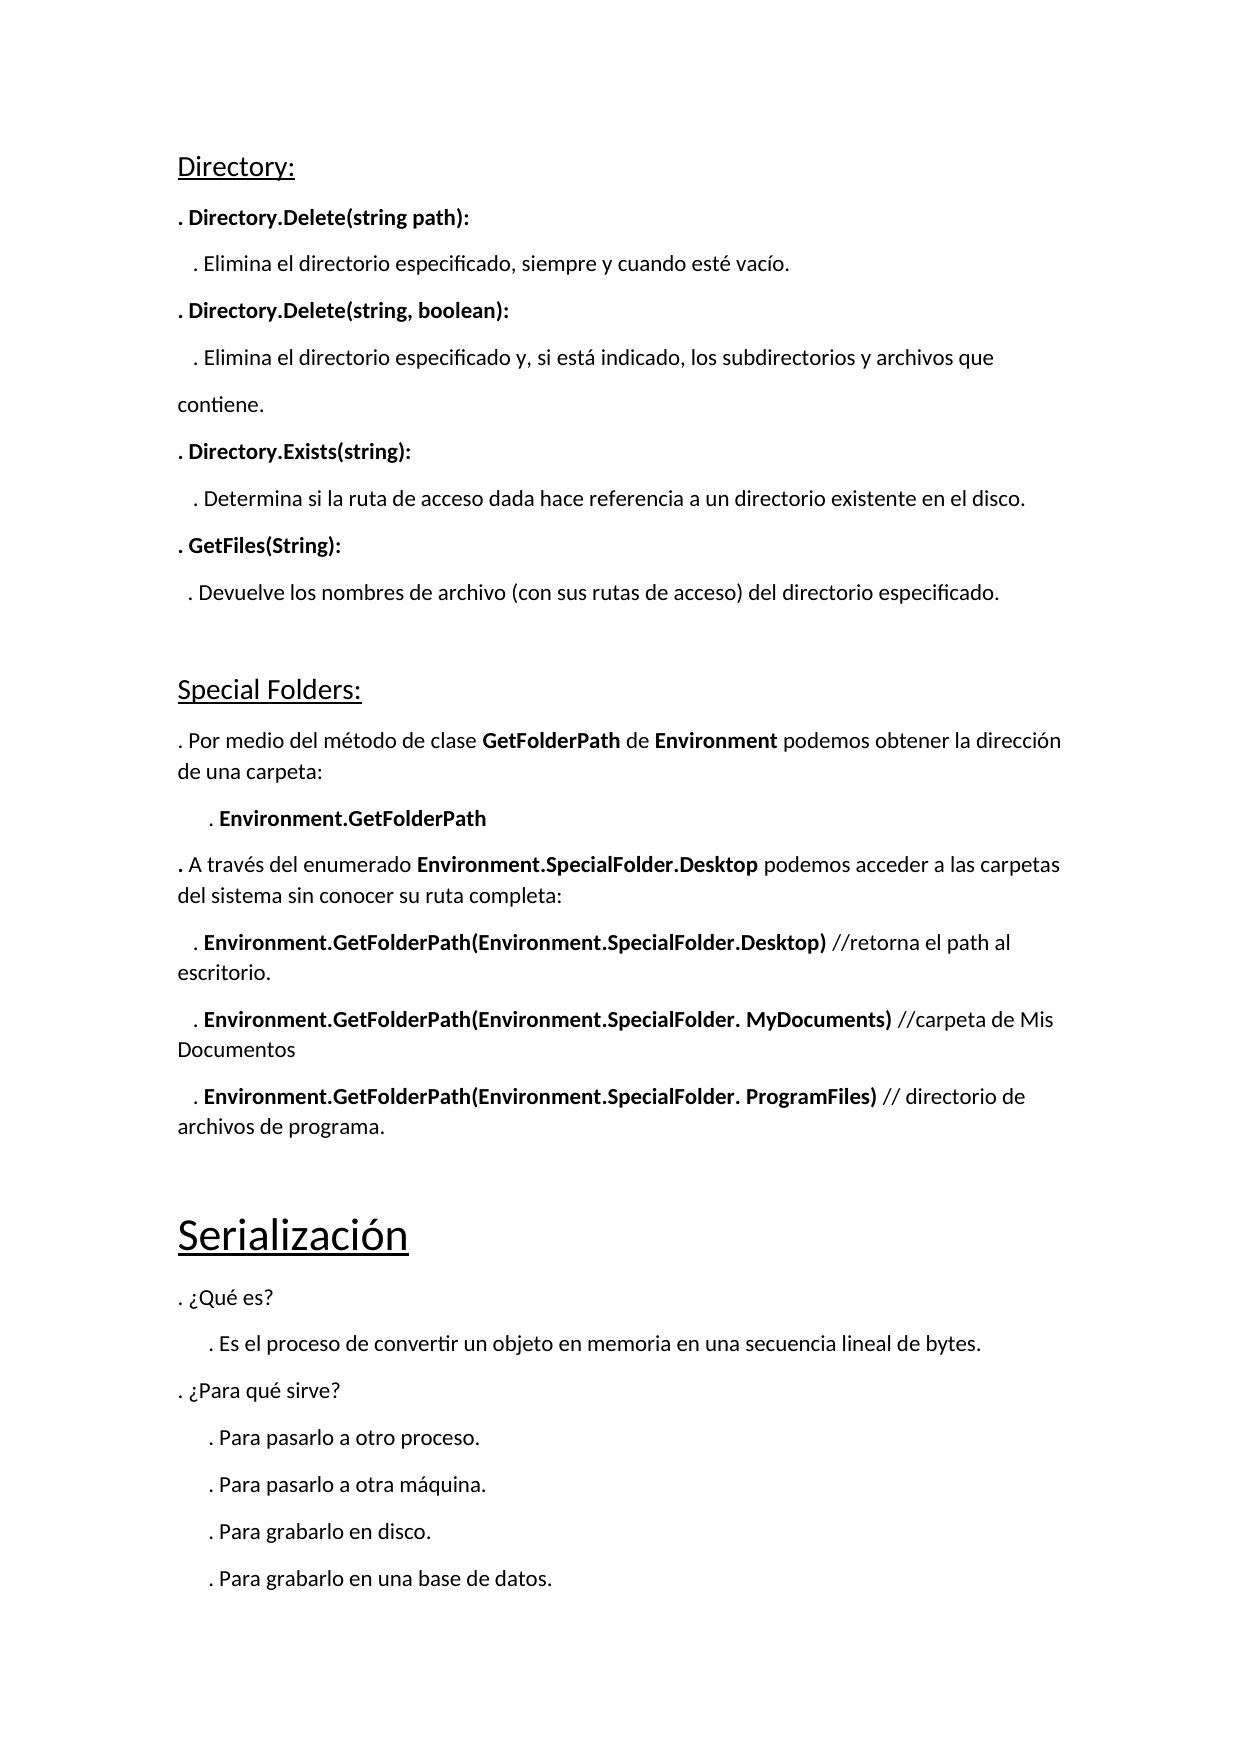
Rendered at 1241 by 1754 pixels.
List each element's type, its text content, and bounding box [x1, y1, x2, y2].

text . Directory.Delete(string, boolean): [177, 296, 1063, 324]
text . Directory.Delete(string path): [177, 203, 1063, 231]
text Special Folders: [177, 671, 1063, 707]
text . Para pasarlo a otra máquina. [177, 1470, 1063, 1498]
text . Environment.GetFolderPath [177, 804, 1063, 832]
text . Es el proceso de convertir un objeto en memoria en una secuencia lineal de bytes. [177, 1329, 1063, 1358]
text . ¿Para qué sirve? [177, 1376, 1063, 1404]
text . Devuelve los nombres de archivo (con sus rutas de acceso) del directorio especificado. [177, 578, 1063, 606]
text . Para pasarlo a otro proceso. [177, 1423, 1063, 1451]
text . Para grabarlo en disco. [177, 1517, 1063, 1545]
text . GetFiles(String): [177, 531, 1063, 559]
text Directory: [177, 148, 1063, 183]
text . Environment.GetFolderPath(Environment.SpecialFolder. MyDocuments) //carpeta de Mis Documentos [177, 1005, 1063, 1063]
text . Directory.Exists(string): [177, 437, 1063, 465]
text . Elimina el directorio especificado y, si está indicado, los subdirectorios y archivos que [177, 343, 1063, 371]
text . Para grabarlo en una base de datos. [177, 1564, 1063, 1592]
text Serialización [177, 1206, 1063, 1262]
text . ¿Qué es? [177, 1283, 1063, 1311]
text . Por medio del método de clase GetFolderPath de Environment podemos obtener la dirección de una carpeta: [177, 727, 1063, 785]
text . Environment.GetFolderPath(Environment.SpecialFolder.Desktop) //retorna el path al escritorio. [177, 928, 1063, 986]
text . Environment.GetFolderPath(Environment.SpecialFolder. ProgramFiles) // directorio de archivos de programa. [177, 1082, 1063, 1140]
text contiene. [177, 390, 1063, 418]
text . A través del enumerado Environment.SpecialFolder.Desktop podemos acceder a las carpetas del sistema sin conocer su ruta completa: [177, 851, 1063, 909]
text . Elimina el directorio especificado, siempre y cuando esté vacío. [177, 249, 1063, 278]
text . Determina si la ruta de acceso dada hace referencia a un directorio existente en el disco. [177, 484, 1063, 512]
